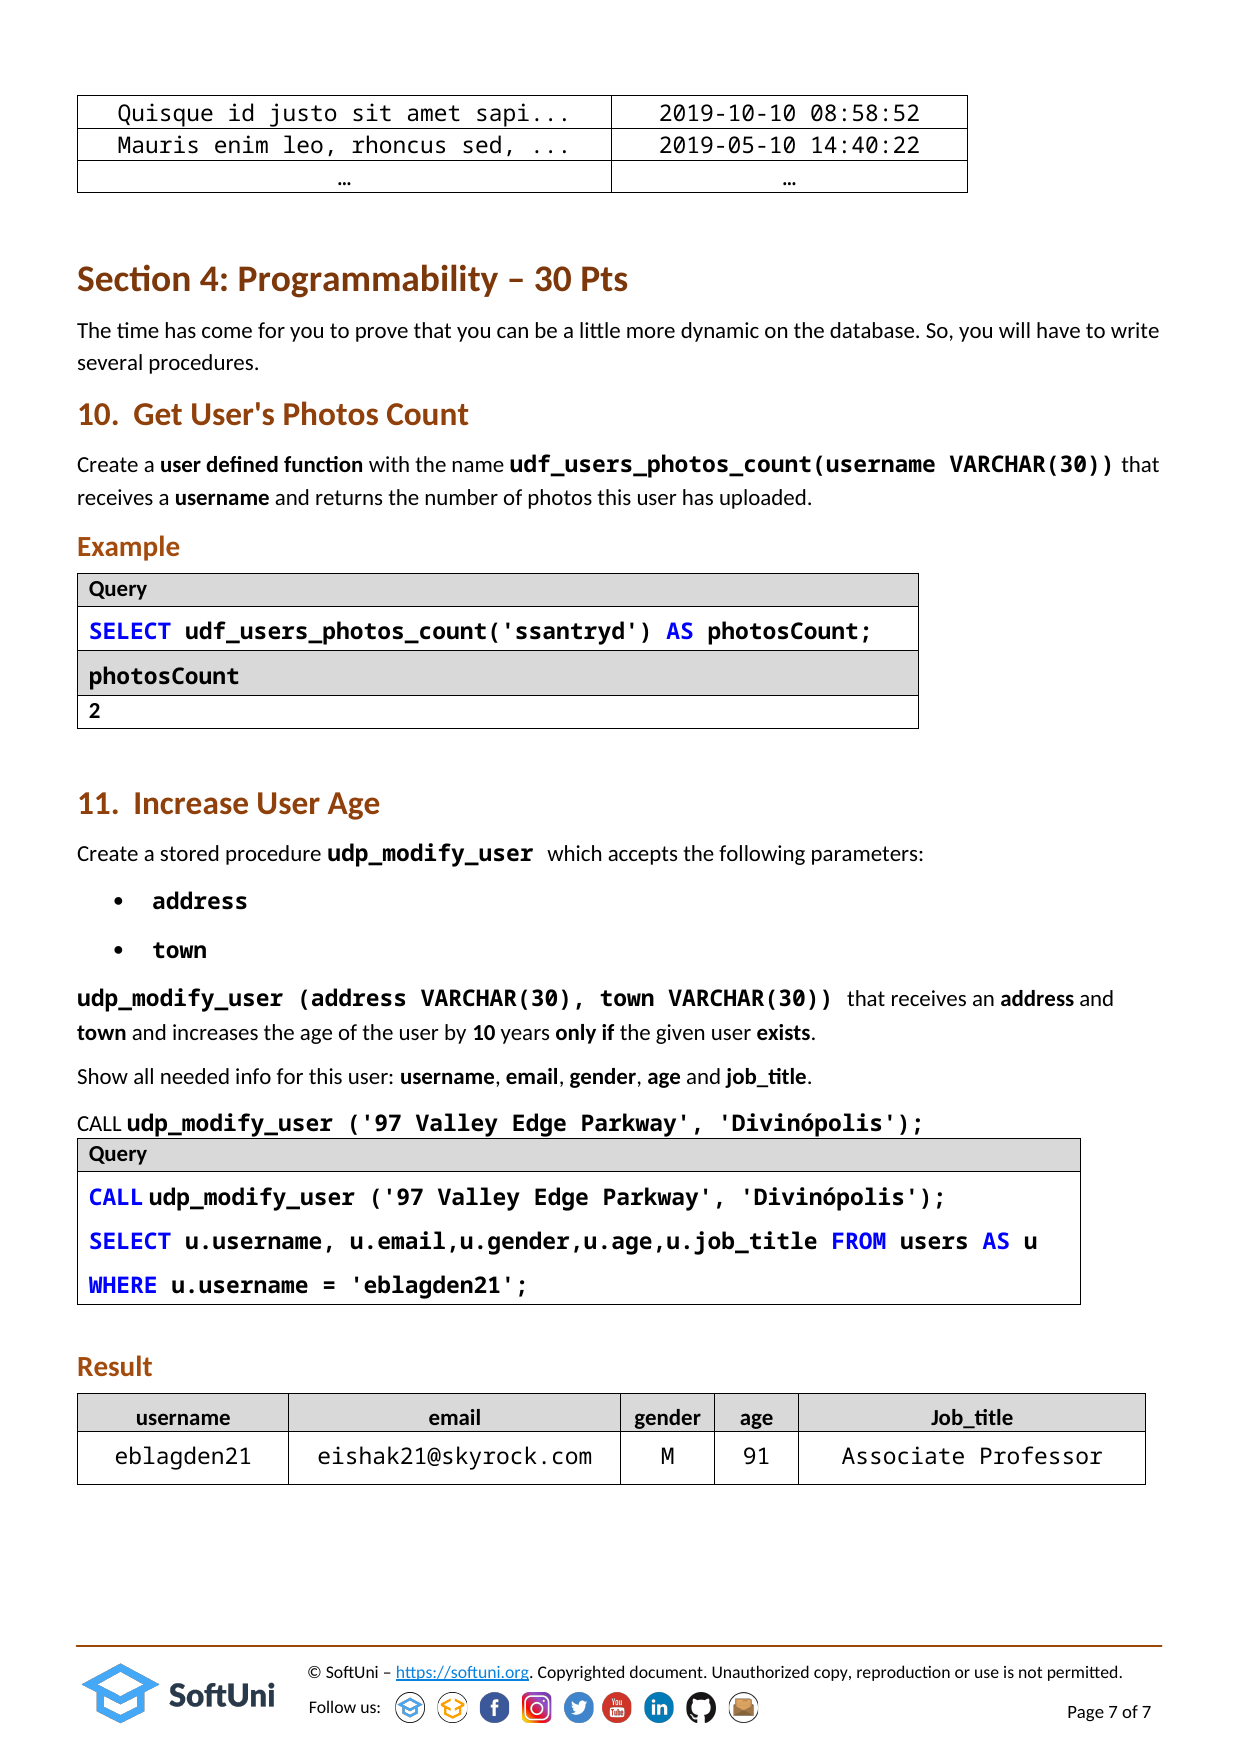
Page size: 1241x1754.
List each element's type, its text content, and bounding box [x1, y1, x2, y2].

table_cell eblagden21 [78, 1432, 288, 1484]
table_cell CALL udp_modify_user ('97 Valley Edge Parkway', 'Divinópolis'); SELECT u.username, u.email,u.gender,u.age,u.job_title FROM users AS u WHERE u.username = 'eblagden21'; [78, 1172, 1080, 1304]
table_header Query [78, 1139, 1080, 1171]
subtitle Section 4: Programmability – 30 Pts [77, 255, 1163, 301]
picture [437, 1692, 468, 1723]
picture [686, 1692, 716, 1723]
list address [114, 885, 1163, 917]
subtitle Result [77, 1348, 1163, 1384]
table_cell Quisque id justo sit amet sapi... [78, 96, 611, 128]
table_header age [715, 1394, 798, 1431]
table_header gender [621, 1394, 714, 1431]
picture [728, 1692, 759, 1723]
table_cell … [78, 161, 611, 192]
table_cell 2019-10-10 08:58:52 [612, 96, 967, 128]
table_cell 2019-05-10 14:40:22 [612, 129, 967, 160]
picture [644, 1692, 653, 1701]
text Create a user defined function with the name udf_users_photos_count(username VARCHAR(30)) that receives a username and returns the number of photos this user has uploaded. [77, 448, 1163, 511]
table_cell 91 [715, 1432, 798, 1484]
table_cell SELECT udf_users_photos_count('ssantryd') AS photosCount; [78, 607, 918, 650]
picture [602, 1692, 632, 1723]
table_cell Associate Professor [799, 1432, 1145, 1484]
picture [644, 1714, 653, 1723]
subtitle Get User's Photos Count [77, 393, 1163, 433]
subtitle Increase User Age [77, 782, 1163, 822]
table_cell Mauris enim leo, rhoncus sed, ... [78, 129, 611, 160]
picture [395, 1692, 425, 1723]
text Create a stored procedure udp_modify_user which accepts the following parameters: [77, 837, 1163, 868]
table_header Job_title [799, 1394, 1145, 1431]
picture [75, 1658, 281, 1729]
table_cell … [612, 161, 967, 192]
list town [114, 934, 1163, 965]
table_cell eishak21@skyrock.com [289, 1432, 620, 1484]
table_cell 2 [78, 696, 918, 728]
picture [522, 1692, 552, 1723]
table_cell photosCount [78, 651, 918, 695]
table_header email [289, 1394, 620, 1431]
text Show all needed info for this user: username, email, gender, age and job_title. [77, 1062, 1163, 1090]
picture [564, 1692, 594, 1723]
table_cell M [621, 1432, 714, 1484]
text udp_modify_user (address VARCHAR(30), town VARCHAR(30)) that receives an address and town and increases the age of the user by 10 years only if the given user exists. [77, 982, 1163, 1046]
text The time has come for you to prove that you can be a little more dynamic on the database. So, you will have to write several procedures. [77, 316, 1163, 376]
picture [665, 1692, 674, 1701]
picture [665, 1714, 674, 1723]
picture [479, 1692, 510, 1723]
picture [658, 1705, 667, 1714]
subtitle Example [77, 528, 1163, 563]
text CALL udp_modify_user ('97 Valley Edge Parkway', 'Divinópolis'); [77, 1107, 1163, 1138]
table_header Query [78, 574, 918, 606]
table_header username [78, 1394, 288, 1431]
